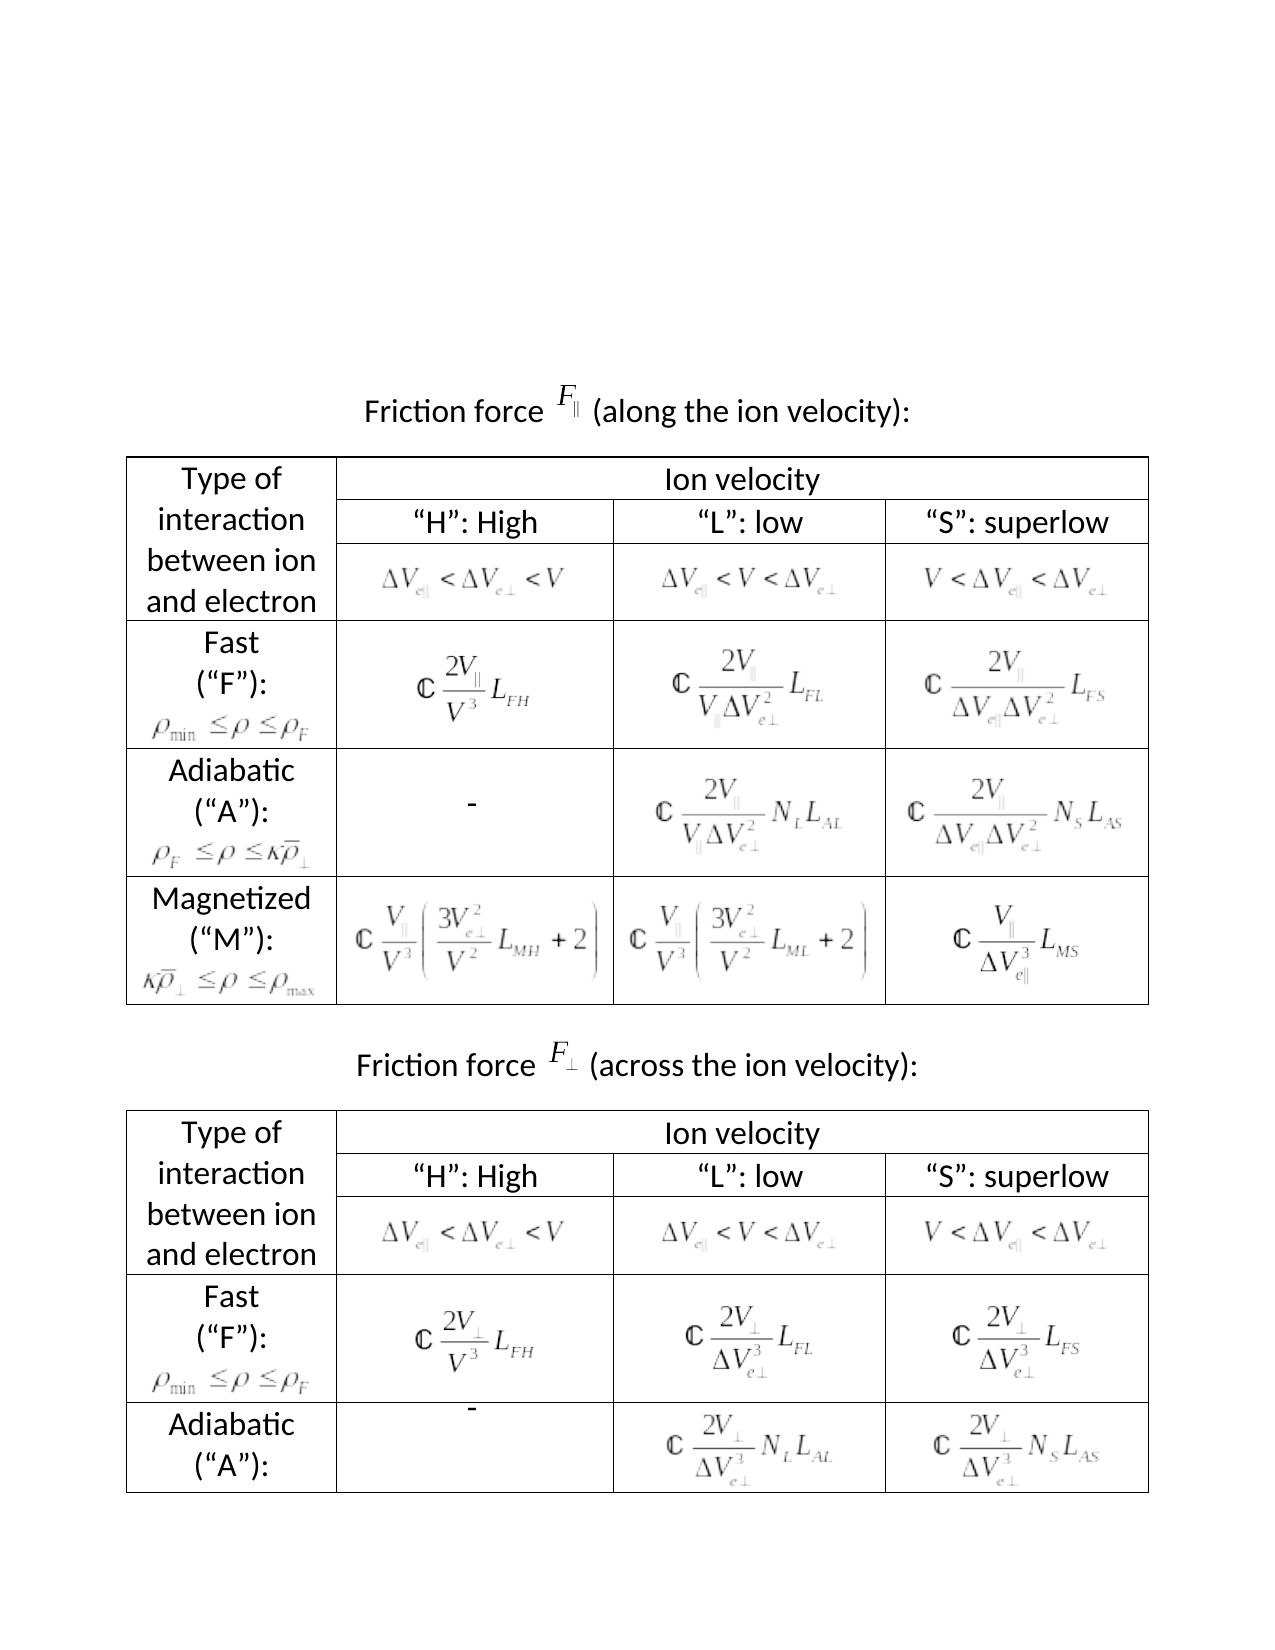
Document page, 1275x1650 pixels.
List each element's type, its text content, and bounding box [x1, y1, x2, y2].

table_cell Magnetized (“M”): [127, 877, 336, 1004]
table_cell [337, 749, 613, 876]
table_cell [337, 544, 613, 620]
table_cell “L”: low [614, 1154, 885, 1196]
table_cell [886, 621, 1148, 748]
table_cell “S”: superlow [886, 1154, 1148, 1196]
table_cell “H”: High [337, 500, 613, 542]
table_cell [886, 749, 1148, 876]
table_cell [886, 1403, 1148, 1492]
table_cell [337, 1197, 613, 1274]
table_cell [886, 1197, 1148, 1274]
table_cell “S”: superlow [886, 500, 1148, 542]
table_header Ion velocity [337, 458, 1148, 499]
table_cell [337, 1403, 613, 1492]
table_cell Adiabatic (“A”): [127, 1403, 336, 1492]
table_header Ion velocity [337, 1111, 1148, 1153]
table_cell [886, 877, 1148, 1004]
text Friction force (along the ion velocity): [150, 370, 1125, 431]
table_cell “H”: High [337, 1154, 613, 1196]
table_cell [886, 544, 1148, 620]
table_cell [614, 1403, 885, 1492]
table_cell Adiabatic (“A”): [127, 749, 336, 876]
table_header Type of interaction between ion and electron [127, 1111, 336, 1274]
table_cell [337, 1275, 613, 1402]
table_header Type of interaction between ion and electron [127, 458, 336, 620]
table_cell Fast (“F”): [127, 1275, 336, 1402]
text Friction force (across the ion velocity): [150, 1027, 1125, 1085]
table_cell “L”: low [614, 500, 885, 542]
table_cell [614, 749, 885, 876]
table_cell [337, 621, 613, 748]
table_cell Fast (“F”): [127, 621, 336, 748]
table_cell [886, 1275, 1148, 1402]
table_cell [337, 877, 613, 1004]
table_cell [614, 1275, 885, 1402]
table_cell [614, 1197, 885, 1274]
table_cell [614, 877, 885, 1004]
table_cell [614, 621, 885, 748]
table_cell [614, 544, 885, 620]
